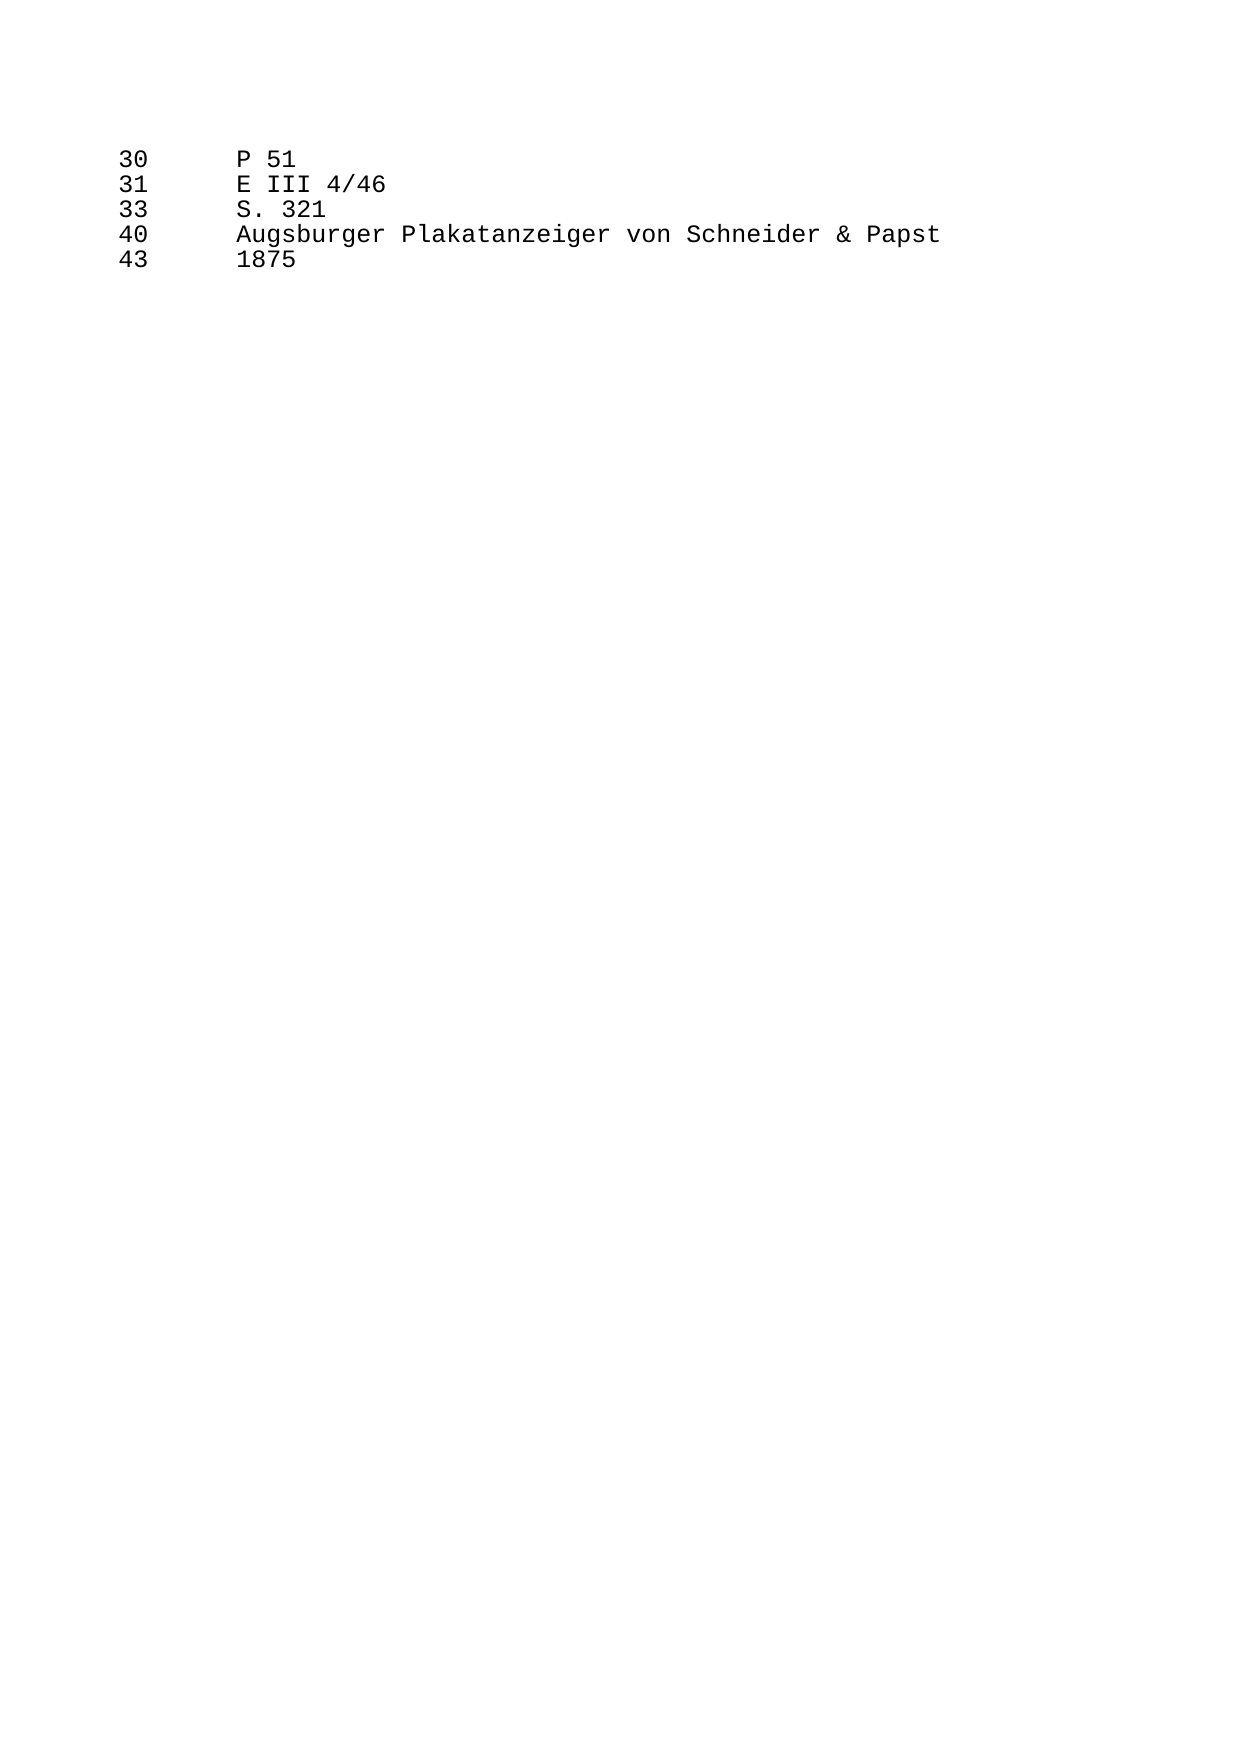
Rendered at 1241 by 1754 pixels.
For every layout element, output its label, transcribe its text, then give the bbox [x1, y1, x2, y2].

text 33 S. 321 [118, 198, 1122, 223]
text 40 t[o[Augsburg]oer Plakatanzeiger]t von k[Schneider & Papst]k [118, 223, 1122, 248]
text 43 1875 [118, 248, 1122, 273]
text 30 P 51 [118, 148, 1122, 173]
text 31 E III 4/46 [118, 173, 1122, 198]
